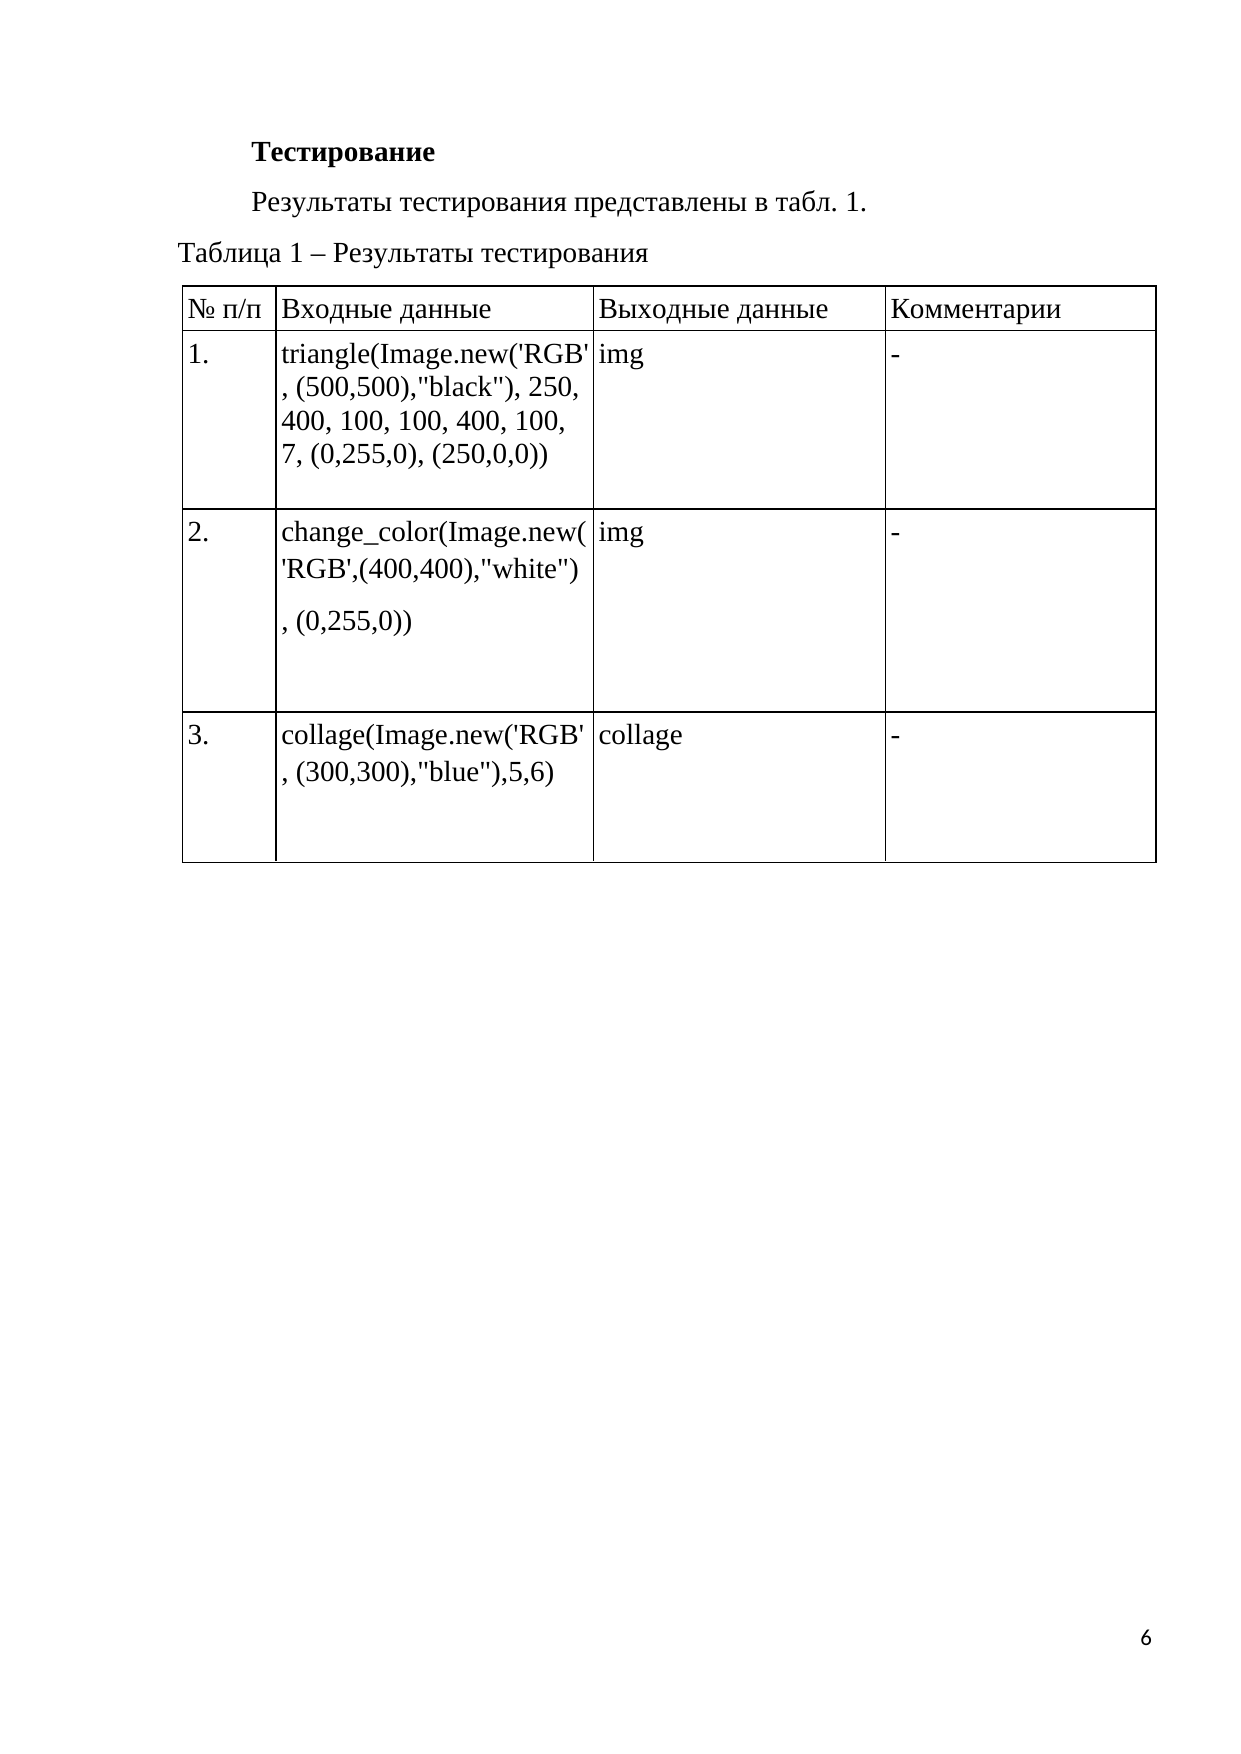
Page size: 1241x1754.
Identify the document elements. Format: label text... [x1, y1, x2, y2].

table_cell triangle(Image.new('RGB', (500,500),"black"), 250, 400, 100, 100, 400, 100, 7, (0,255,0), (250,0,0)) [277, 331, 593, 508]
table_cell collage(Image.new('RGB', (300,300),"blue"),5,6) [277, 713, 593, 861]
table_cell - [886, 713, 1155, 861]
table_cell change_color(Image.new('RGB',(400,400),"white") , (0,255,0)) [277, 510, 593, 711]
table_header Выходные данные [594, 287, 885, 330]
table_cell - [886, 510, 1155, 711]
table_cell - [886, 331, 1155, 508]
table_header Входные данные [277, 287, 593, 330]
table_cell 1. [183, 331, 275, 508]
text Результаты тестирования представлены в табл. 1. [177, 184, 1152, 218]
table_cell 2. [183, 510, 275, 711]
table_header Комментарии [886, 287, 1155, 330]
text Таблица 1 – Результаты тестирования [177, 235, 1152, 268]
table_header № п/п [183, 287, 275, 330]
text Тестирование [177, 134, 1152, 168]
table_cell collage [594, 713, 885, 861]
table_cell 3. [183, 713, 275, 861]
table_cell img [594, 510, 885, 711]
table_cell img [594, 331, 885, 508]
